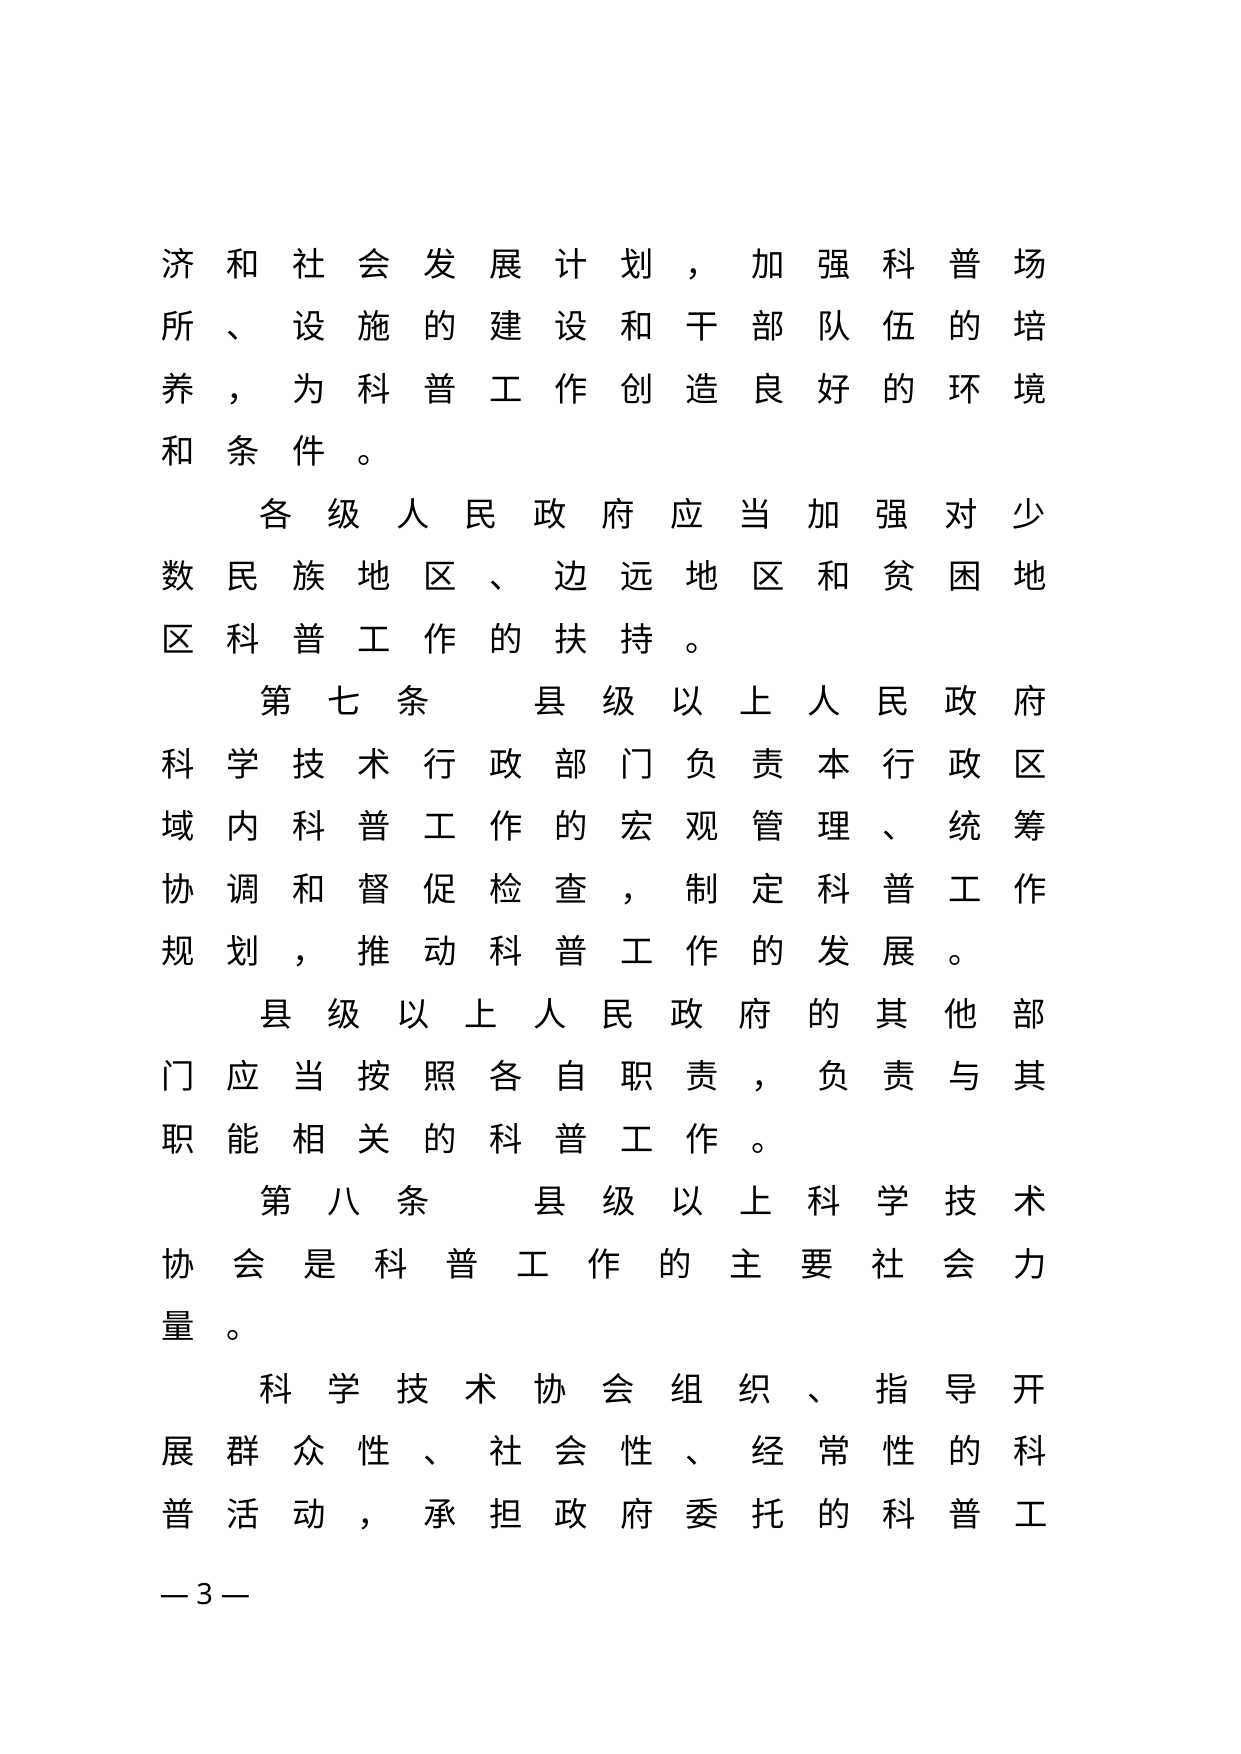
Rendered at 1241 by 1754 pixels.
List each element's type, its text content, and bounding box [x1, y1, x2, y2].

text 县级以上人民政府的其他部门应当按照各自职责，负责与其职能相关的科普工作。 [161, 981, 1079, 1168]
text 第七条 县级以上人民政府科学技术行政部门负责本行政区域内科普工作的宏观管理、统筹协调和督促检查，制定科普工作规划，推动科普工作的发展。 [161, 668, 1079, 981]
text 各级人民政府应当加强对少数民族地区、边远地区和贫困地区科普工作的扶持。 [161, 481, 1079, 668]
text 第八条 县级以上科学技术协会是科普工作的主要社会力量。 [161, 1168, 1079, 1356]
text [161, 231, 1079, 481]
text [161, 1356, 1079, 1543]
